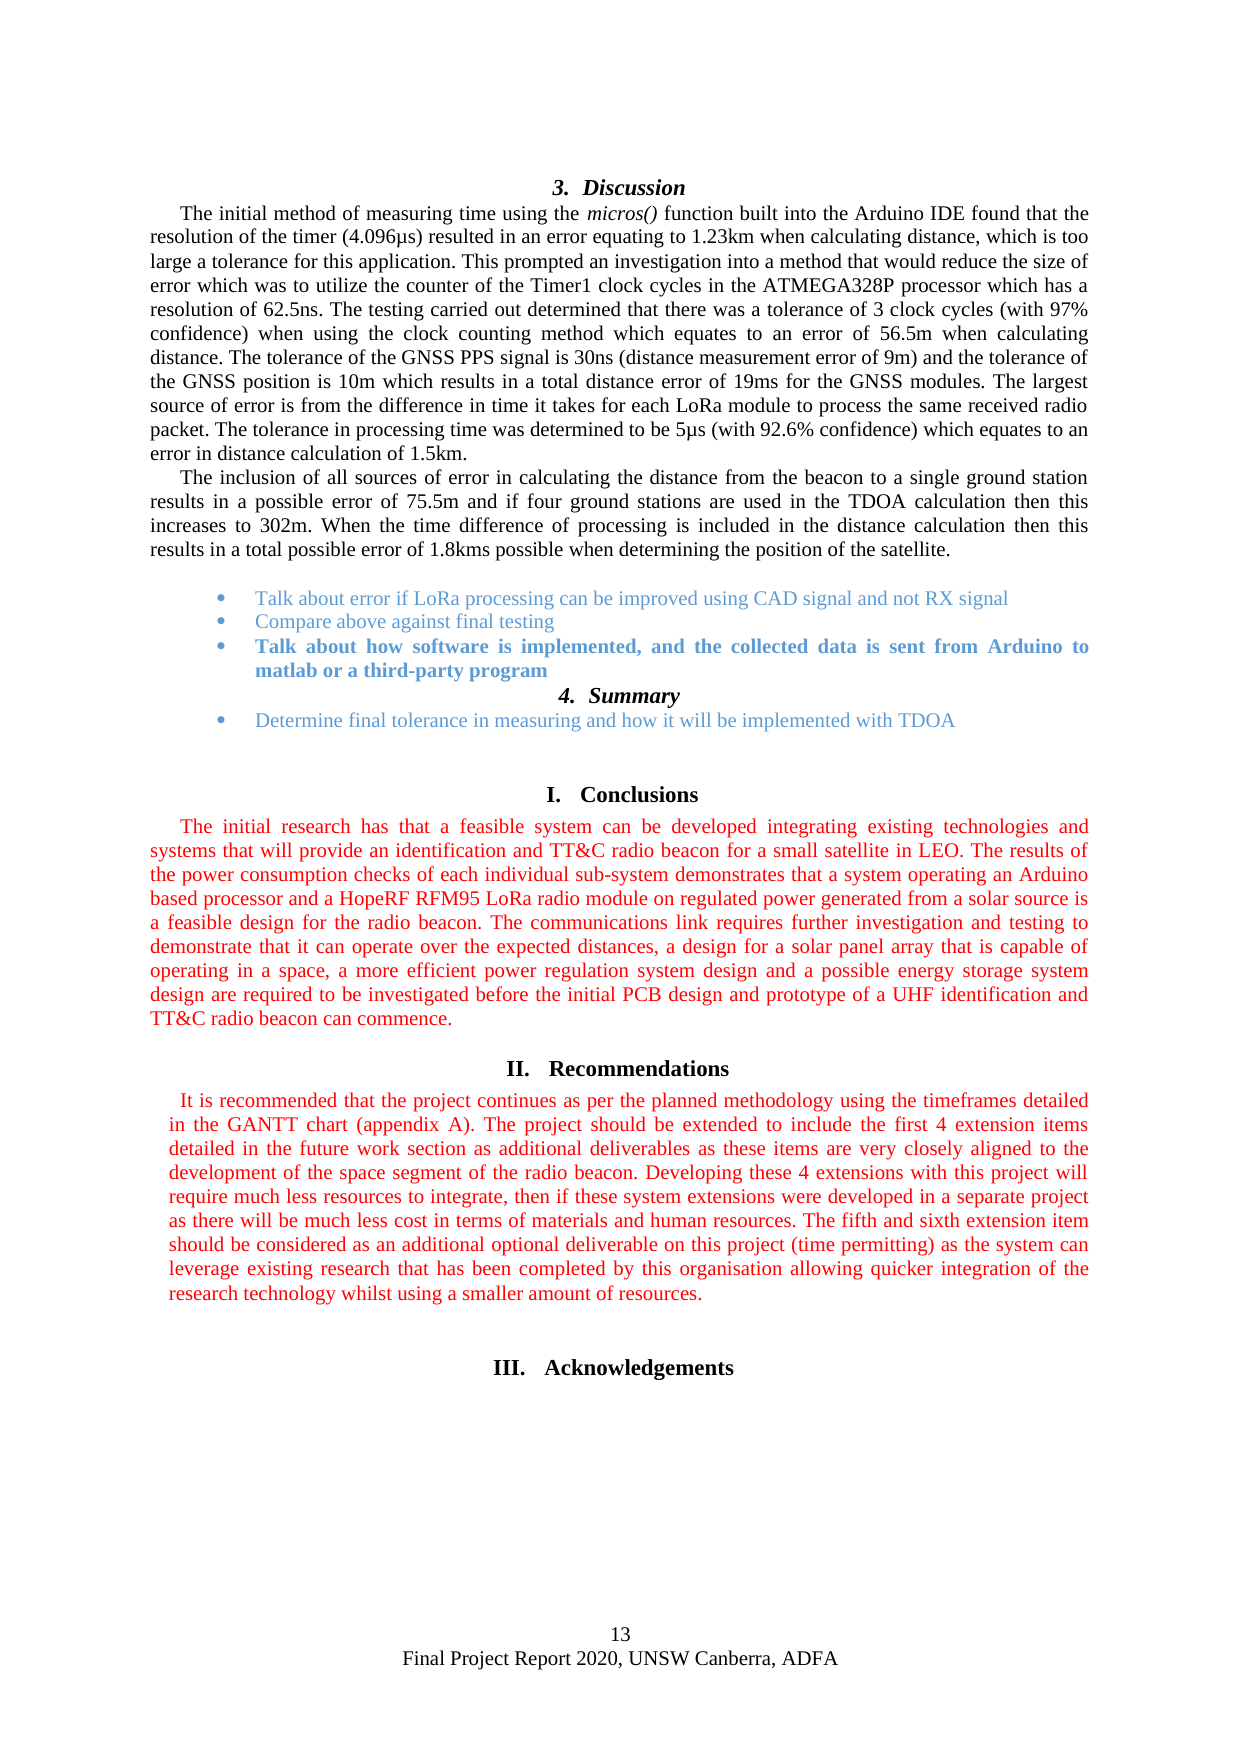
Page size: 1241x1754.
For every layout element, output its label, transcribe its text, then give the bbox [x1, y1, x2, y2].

subtitle Recommendations [169, 1055, 1090, 1082]
subtitle Conclusions [169, 781, 1090, 807]
text It is recommended that the project continues as per the planned methodology using the timeframes detailed in the GANTT chart (appendix A). The project should be extended to include the first 4 extension items detailed in the future work section as additional deliverables as these items are very closely aligned to the development of the space segment of the radio beacon. Developing these 4 extensions with this project will require much less resources to integrate, then if these system extensions were developed in a separate project as there will be much less cost in terms of materials and human resources. The fifth and sixth extension item should be considered as an additional optional deliverable on this project (time permitting) as the system can leverage existing research that has been completed by this organisation allowing quicker integration of the research technology whilst using a smaller amount of resources. [169, 1088, 1090, 1304]
list Compare above against final testing [217, 609, 1090, 633]
list Talk about error if LoRa processing can be improved using CAD signal and not RX signal [217, 585, 1090, 609]
subtitle Acknowledgements [169, 1353, 1090, 1380]
subtitle Summary [150, 682, 1090, 708]
text The inclusion of all sources of error in calculating the distance from the beacon to a single ground station results in a possible error of 75.5m and if four ground stations are used in the TDOA calculation then this increases to 302m. When the time difference of processing is included in the distance calculation then this results in a total possible error of 1.8kms possible when determining the position of the satellite. [150, 465, 1090, 561]
text The initial method of measuring time using the micros() function built into the Arduino IDE found that the resolution of the timer (4.096µs) resulted in an error equating to 1.23km when calculating distance, which is too large a tolerance for this application. This prompted an investigation into a method that would reduce the size of error which was to utilize the counter of the Timer1 clock cycles in the ATMEGA328P processor which has a resolution of 62.5ns. The testing carried out determined that there was a tolerance of 3 clock cycles (with 97% confidence) when using the clock counting method which equates to an error of 56.5m when calculating distance. The tolerance of the GNSS PPS signal is 30ns (distance measurement error of 9m) and the tolerance of the GNSS position is 10m which results in a total distance error of 19ms for the GNSS modules. The largest source of error is from the difference in time it takes for each LoRa module to process the same received radio packet. The tolerance in processing time was determined to be 5µs (with 92.6% confidence) which equates to an error in distance calculation of 1.5km. [150, 200, 1090, 465]
list Determine final tolerance in measuring and how it will be implemented with TDOA [217, 708, 1090, 732]
list Talk about how software is implemented, and the collected data is sent from Arduino to matlab or a third-party program [217, 633, 1090, 682]
subtitle Discussion [150, 174, 1090, 200]
text The initial research has that a feasible system can be developed integrating existing technologies and systems that will provide an identification and TT&C radio beacon for a small satellite in LEO. The results of the power consumption checks of each individual sub-system demonstrates that a system operating an Arduino based processor and a HopeRF RFM95 LoRa radio module on regulated power generated from a solar source is a feasible design for the radio beacon. The communications link requires further investigation and testing to demonstrate that it can operate over the expected distances, a design for a solar panel array that is capable of operating in a space, a more efficient power regulation system design and a possible energy storage system design are required to be investigated before the initial PCB design and prototype of a UHF identification and TT&C radio beacon can commence. [150, 814, 1090, 1030]
